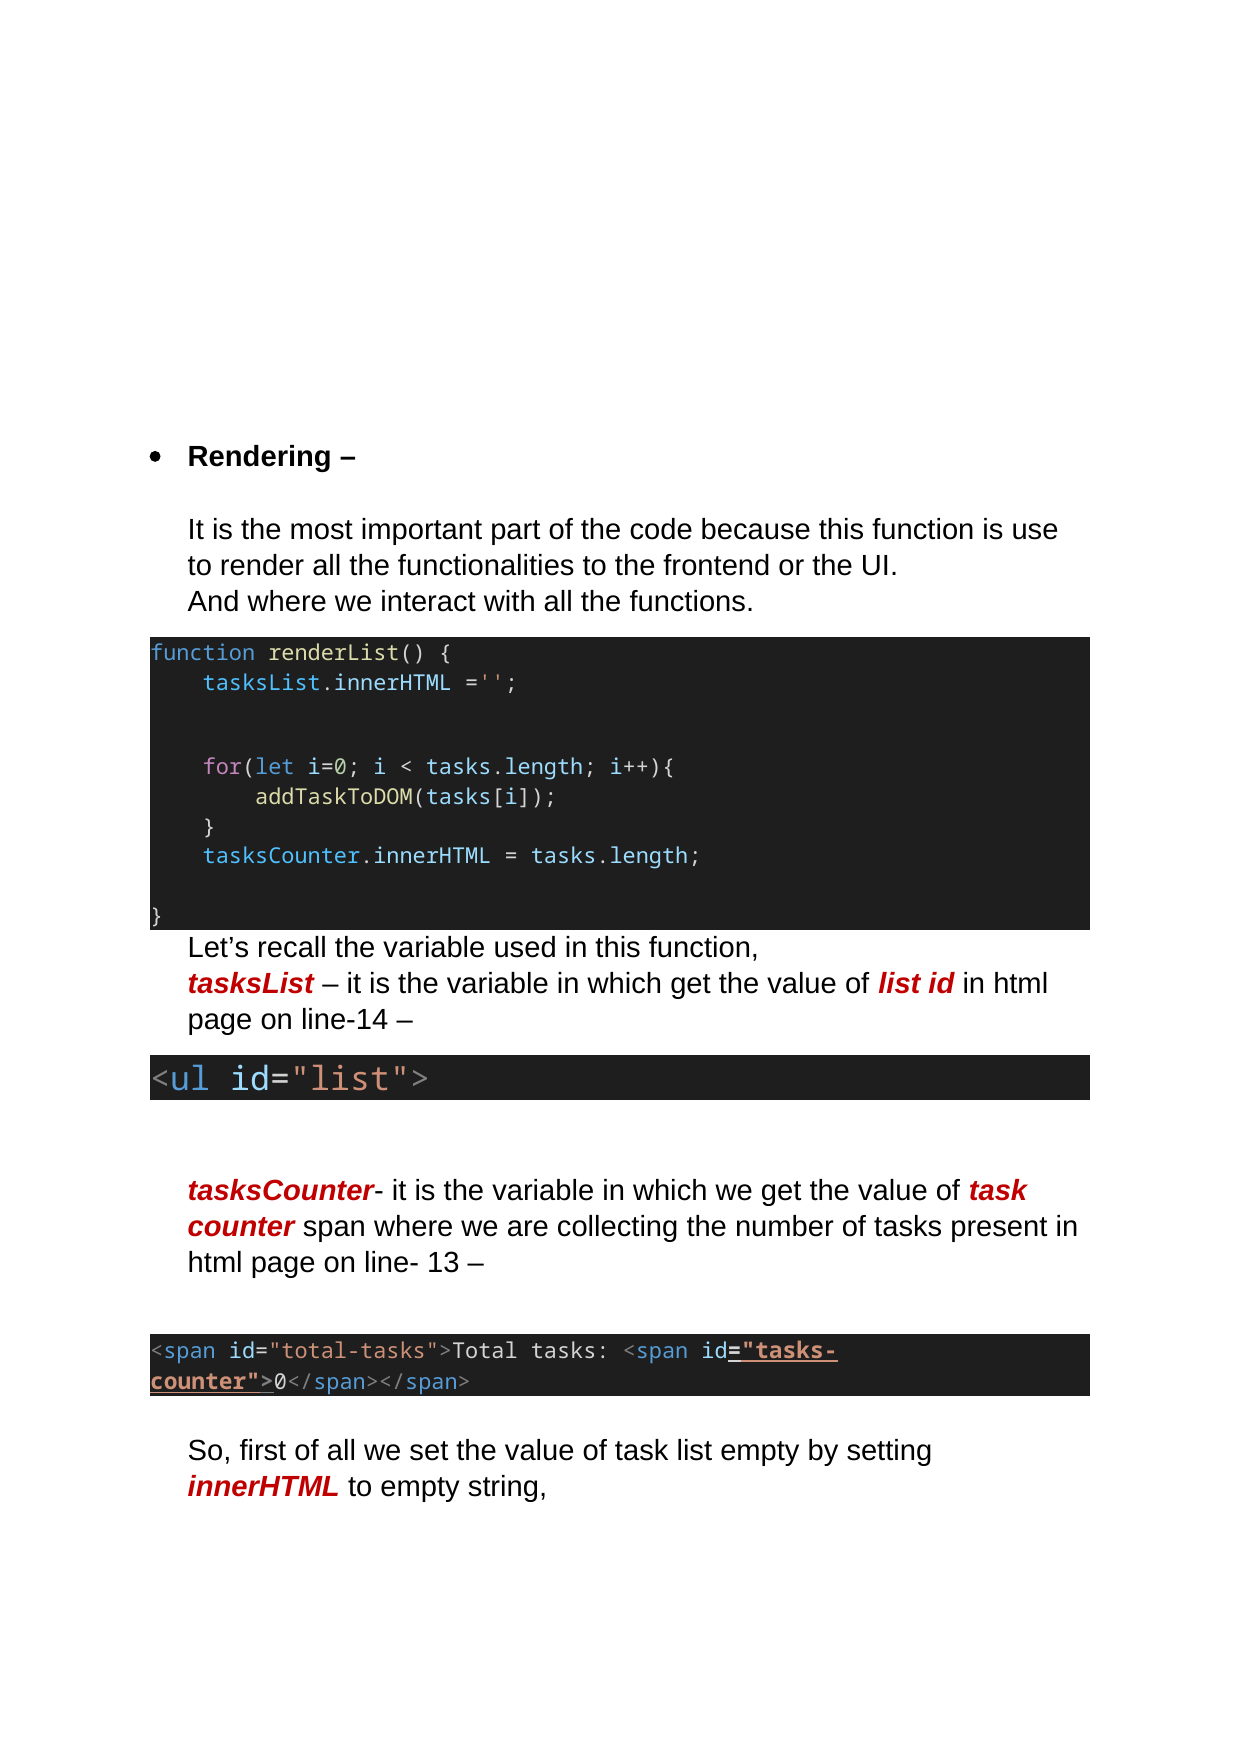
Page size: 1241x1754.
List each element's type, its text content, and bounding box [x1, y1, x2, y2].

list Rendering – [150, 439, 1090, 473]
text <ul id="list"> [150, 1055, 1090, 1100]
text function renderList() { [150, 637, 1090, 667]
list tasksList – it is the variable in which get the value of list id in html page on line-14 – [187, 966, 1090, 1036]
text tasksList.innerHTML =''; [150, 667, 1090, 696]
list It is the most important part of the code because this function is use to render all the functionalities to the frontend or the UI. [187, 512, 1090, 581]
list So, first of all we set the value of task list empty by setting innerHTML to empty string, [187, 1433, 1090, 1502]
text addTaskToDOM(tasks[i]); [150, 781, 1090, 811]
text } [150, 811, 1090, 841]
text tasksCounter.innerHTML = tasks.length; [150, 841, 1090, 870]
text } [150, 900, 1090, 930]
list Let’s recall the variable used in this function, [187, 930, 1090, 963]
list tasksCounter- it is the variable in which we get the value of task counter span where we are collecting the number of tasks present in html page on line- 13 – [187, 1173, 1090, 1278]
text for(let i=0; i < tasks.length; i++){ [150, 751, 1090, 781]
text <span id="total-tasks">Total tasks: <span id="tasks-counter">0</span></span> [150, 1334, 1090, 1396]
list And where we interact with all the functions. [187, 584, 1090, 617]
